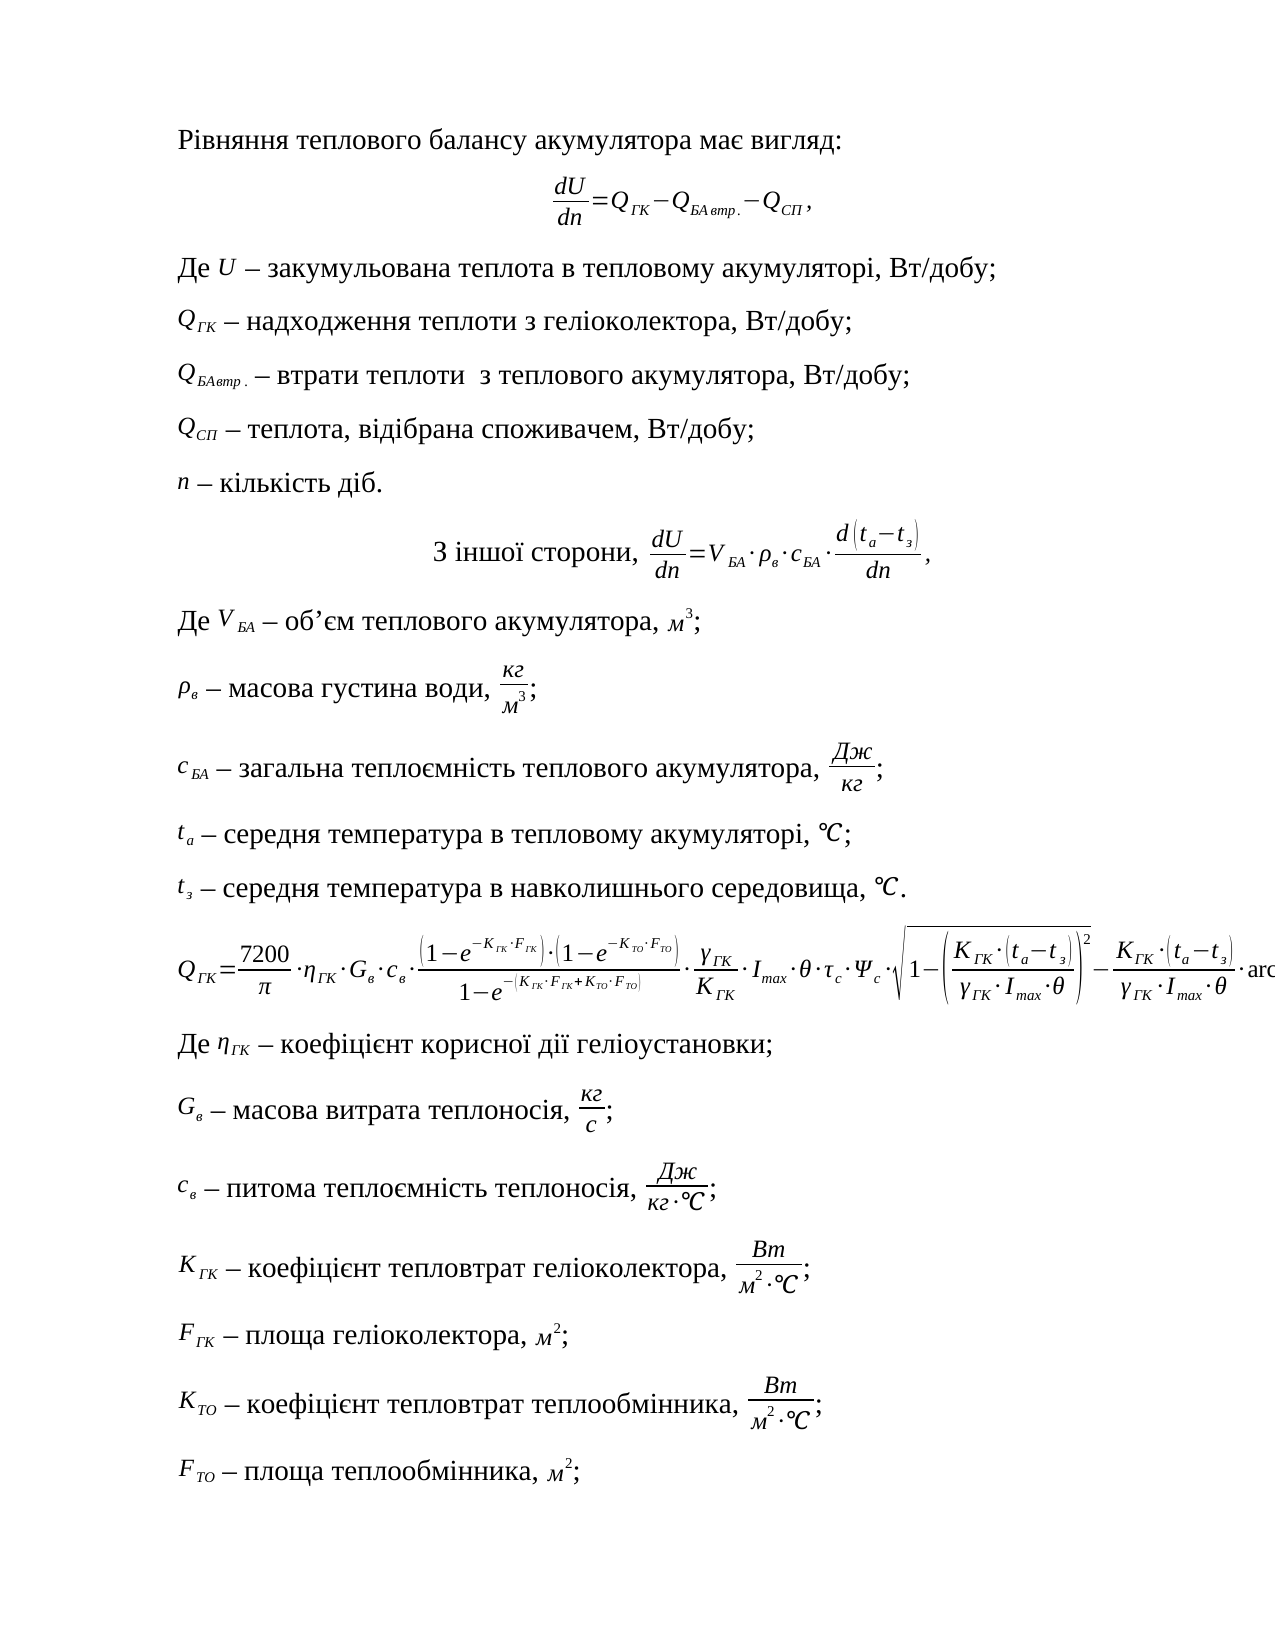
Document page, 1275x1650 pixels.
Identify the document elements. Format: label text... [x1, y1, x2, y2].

text З іншої сторони, [177, 518, 1186, 584]
text – коефіцієнт тепловтрат теплообмінника, ; [177, 1371, 1186, 1434]
text – площа теплообмінника, ; [177, 1453, 1186, 1488]
text – масова витрата теплоносія, ; [177, 1079, 1186, 1138]
text Де – об’єм теплового акумулятора, ; [177, 603, 1186, 637]
text – масова густина води, ; [177, 656, 1186, 718]
text – кількість діб. [177, 465, 1186, 499]
text – втрати теплоти з теплового акумулятора, Вт/добу; [177, 357, 1186, 392]
text Де – закумульована теплота в тепловому акумуляторі, Вт/добу; [177, 250, 1186, 284]
text – теплота, відібрана споживачем, Вт/добу; [177, 411, 1186, 446]
text – коефіцієнт тепловтрат геліоколектора, ; [177, 1236, 1186, 1298]
text Де – коефіцієнт корисної дії геліоустановки; [177, 1026, 1186, 1060]
text – надходження теплоти з геліоколектора, Вт/добу; [177, 303, 1186, 338]
text – питома теплоємність теплоносія, ; [177, 1157, 1186, 1216]
text – загальна теплоємність теплового акумулятора, ; [177, 738, 1186, 797]
text – середня температура в навколишнього середовища, . [177, 870, 1186, 905]
subtitle Рівняння теплового балансу акумулятора має вигляд: [177, 122, 1186, 156]
text – середня температура в тепловому акумуляторі, ; [177, 816, 1186, 851]
text – площа геліоколектора, ; [177, 1317, 1186, 1352]
